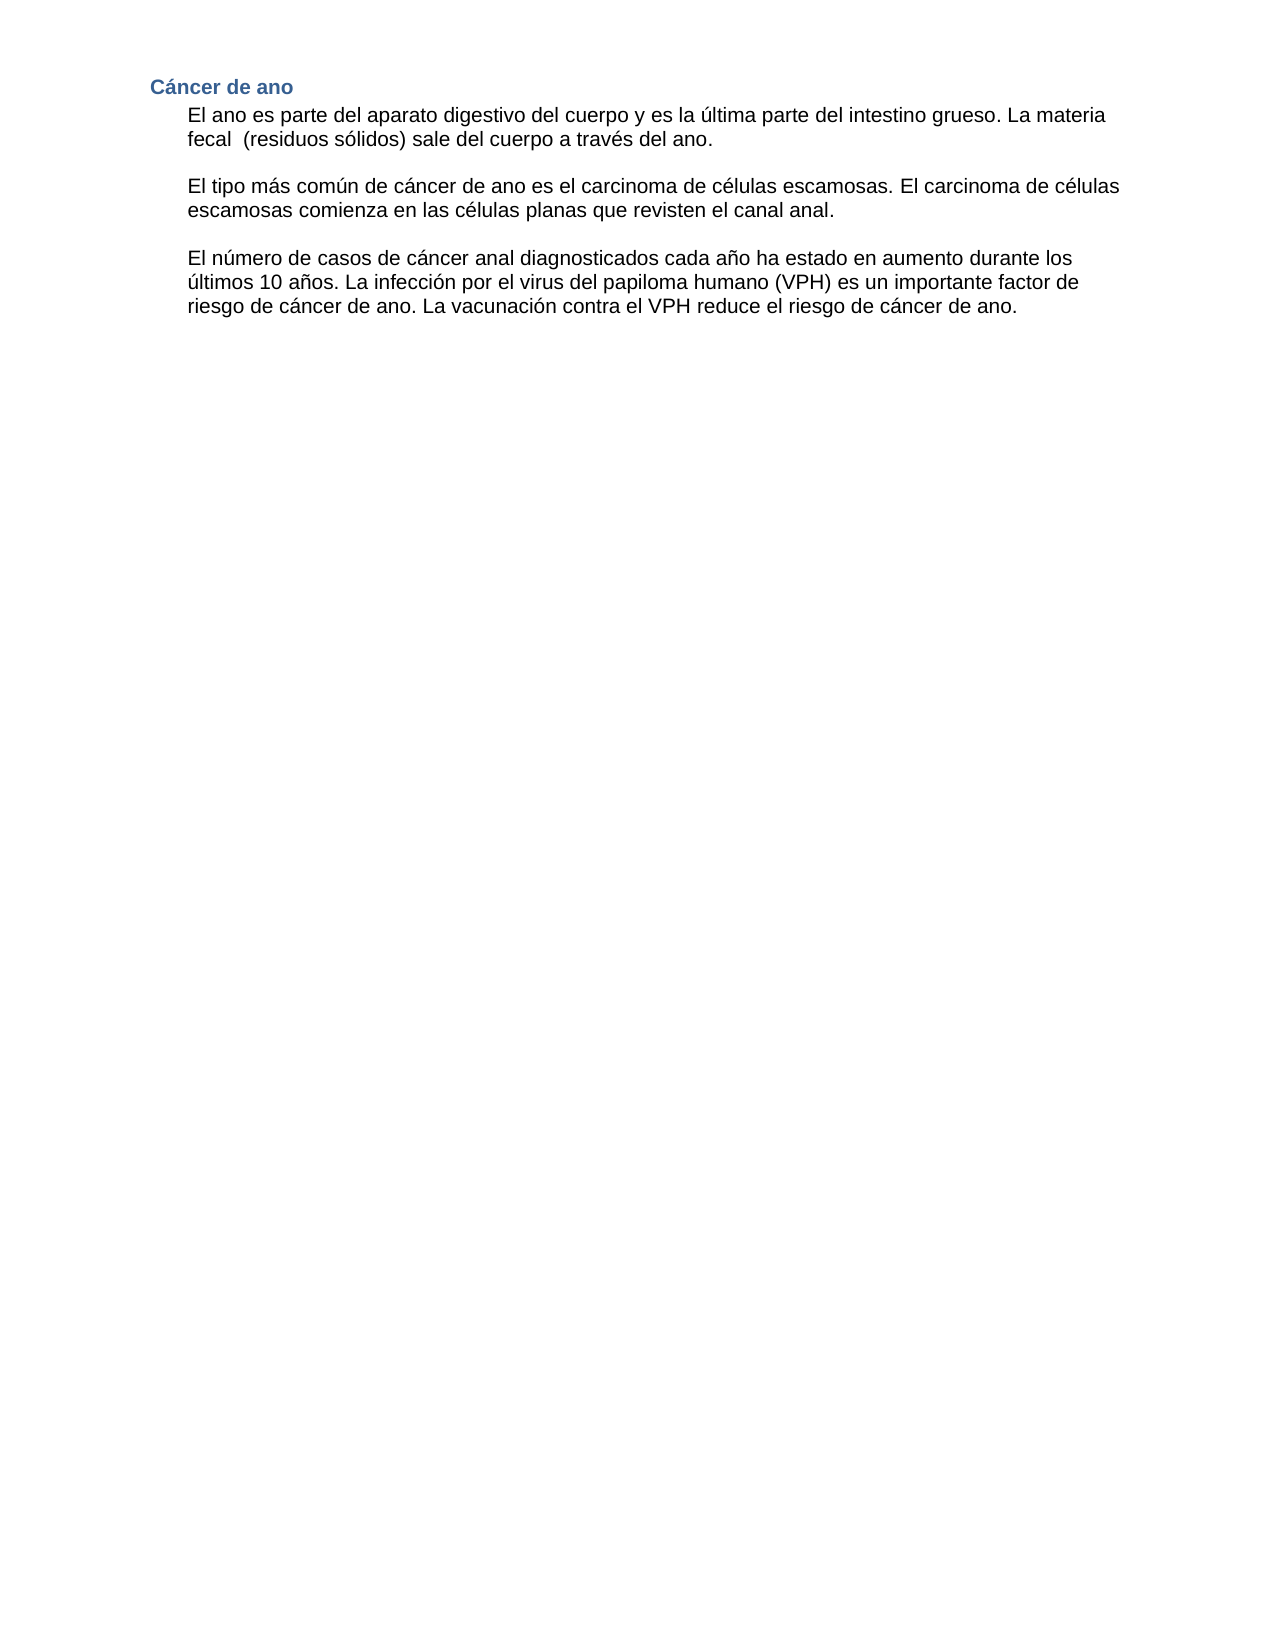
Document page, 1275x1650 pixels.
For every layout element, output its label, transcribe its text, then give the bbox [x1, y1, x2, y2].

subtitle Cáncer de ano [150, 75, 1125, 99]
text El ano es parte del aparato digestivo del cuerpo y es la última parte del intestino grueso. La materia fecal (residuos sólidos) sale del cuerpo a través del ano. El tipo más común de cáncer de ano es el carcinoma de células escamosas. El carcinoma de células escamosas comienza en las células planas que revisten el canal anal. El número de casos de cáncer anal diagnosticados cada año ha estado en aumento durante los últimos 10 años. La infección por el virus del papiloma humano (VPH) es un importante factor de riesgo de cáncer de ano. La vacunación contra el VPH reduce el riesgo de cáncer de ano. [187, 102, 1125, 318]
